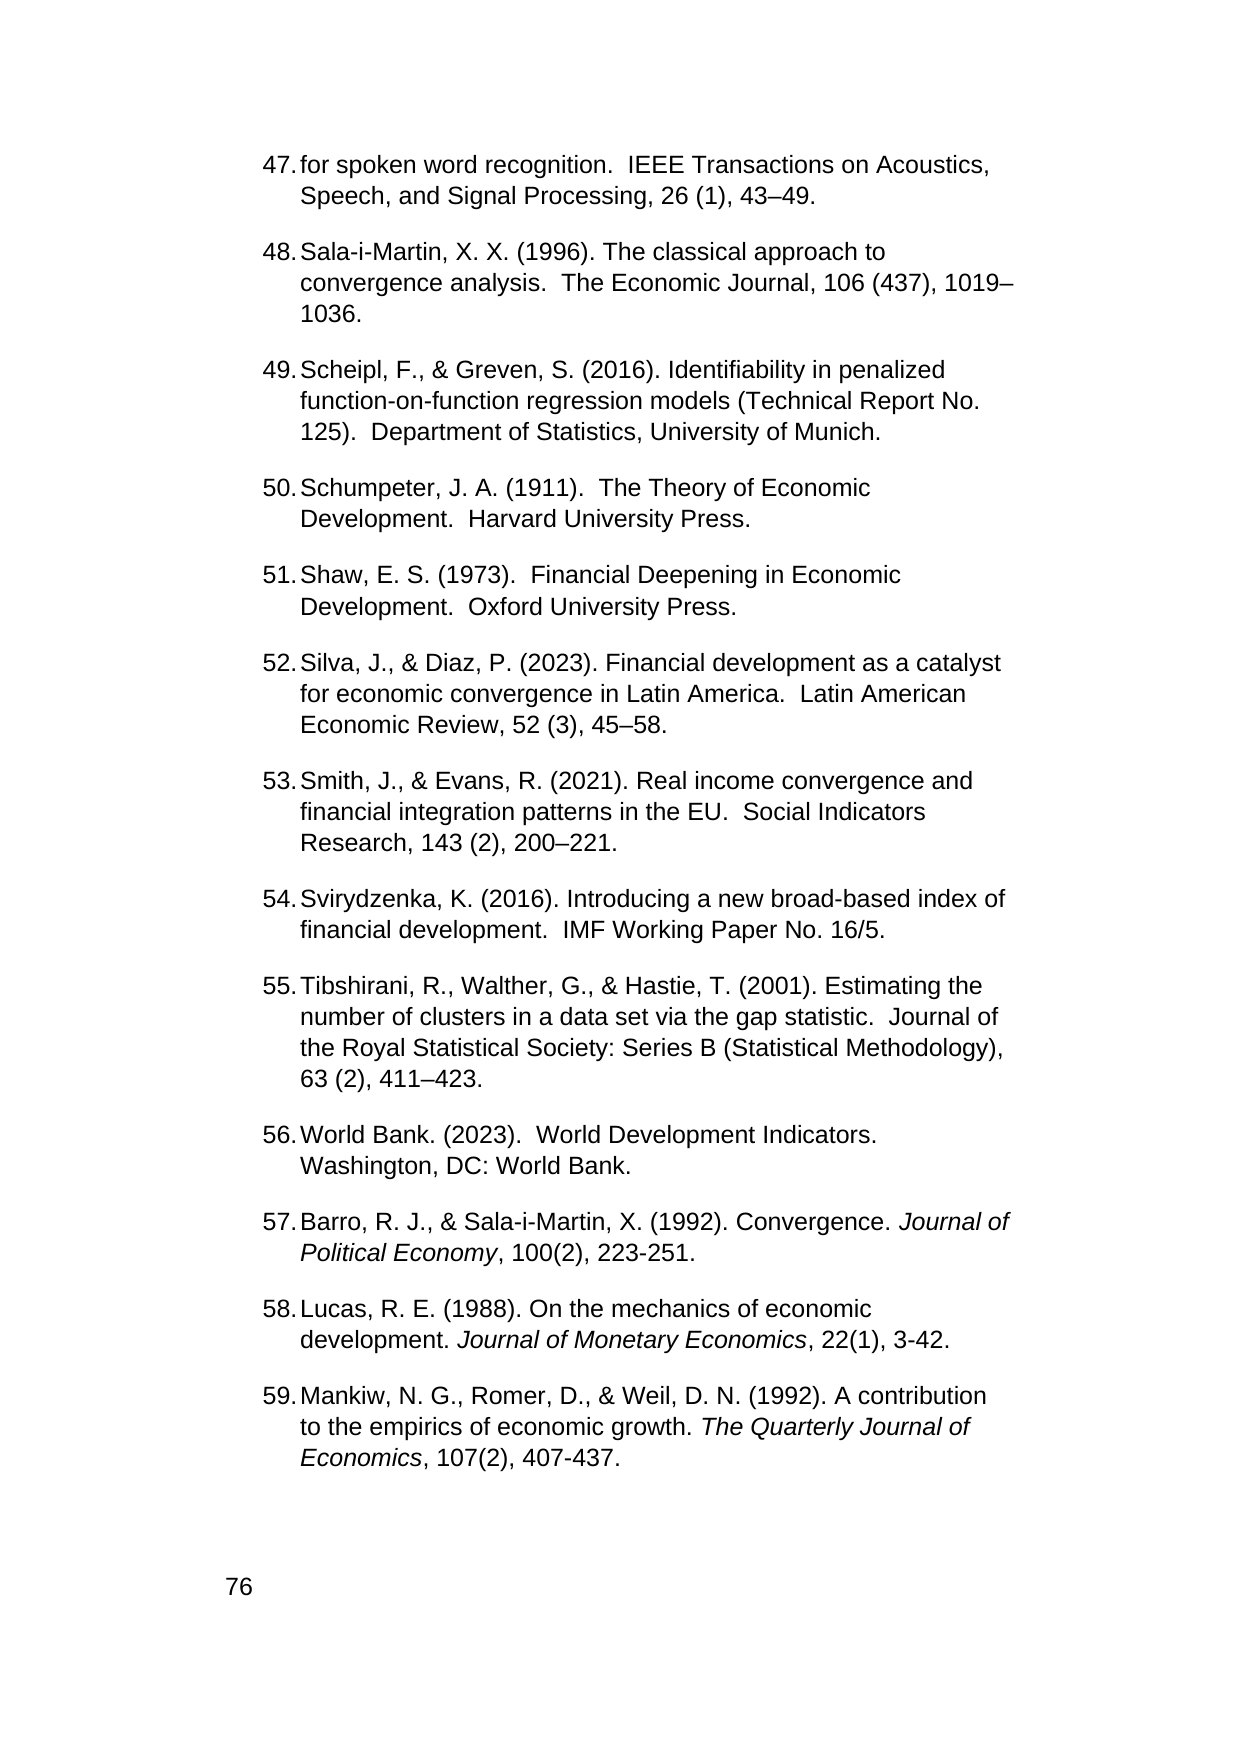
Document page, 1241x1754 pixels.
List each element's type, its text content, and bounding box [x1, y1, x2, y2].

list World Bank. (2023). World Development Indicators. Washington, DC: World Bank. [262, 1120, 1015, 1180]
list Tibshirani, R., Walther, G., & Hastie, T. (2001). Estimating the number of clusters in a data set via the gap statistic. Journal of the Royal Statistical Society: Series B (Statistical Methodology), 63 (2), 411–423. [262, 971, 1015, 1093]
list Schumpeter, J. A. (1911). The Theory of Economic Development. Harvard University Press. [262, 473, 1015, 533]
list Smith, J., & Evans, R. (2021). Real income convergence and financial integration patterns in the EU. Social Indicators Research, 143 (2), 200–221. [262, 766, 1015, 856]
list Scheipl, F., & Greven, S. (2016). Identifiability in penalized function-on-function regression models (Technical Report No. 125). Department of Statistics, University of Munich. [262, 355, 1015, 446]
list Barro, R. J., & Sala-i-Martin, X. (1992). Convergence. Journal of Political Economy, 100(2), 223-251. [262, 1207, 1015, 1267]
list Lucas, R. E. (1988). On the mechanics of economic development. Journal of Monetary Economics, 22(1), 3-42. [262, 1294, 1015, 1354]
list Svirydzenka, K. (2016). Introducing a new broad-based index of financial development. IMF Working Paper No. 16/5. [262, 884, 1015, 943]
list Mankiw, N. G., Romer, D., & Weil, D. N. (1992). A contribution to the empirics of economic growth. The Quarterly Journal of Economics, 107(2), 407-437. [262, 1381, 1015, 1472]
list Sala-i-Martin, X. X. (1996). The classical approach to convergence analysis. The Economic Journal, 106 (437), 1019–1036. [262, 237, 1015, 328]
list Shaw, E. S. (1973). Financial Deepening in Economic Development. Oxford University Press. [262, 560, 1015, 620]
list Silva, J., & Diaz, P. (2023). Financial development as a catalyst for economic convergence in Latin America. Latin American Economic Review, 52 (3), 45–58. [262, 647, 1015, 738]
list for spoken word recognition. IEEE Transactions on Acoustics, Speech, and Signal Processing, 26 (1), 43–49. [262, 150, 1015, 210]
